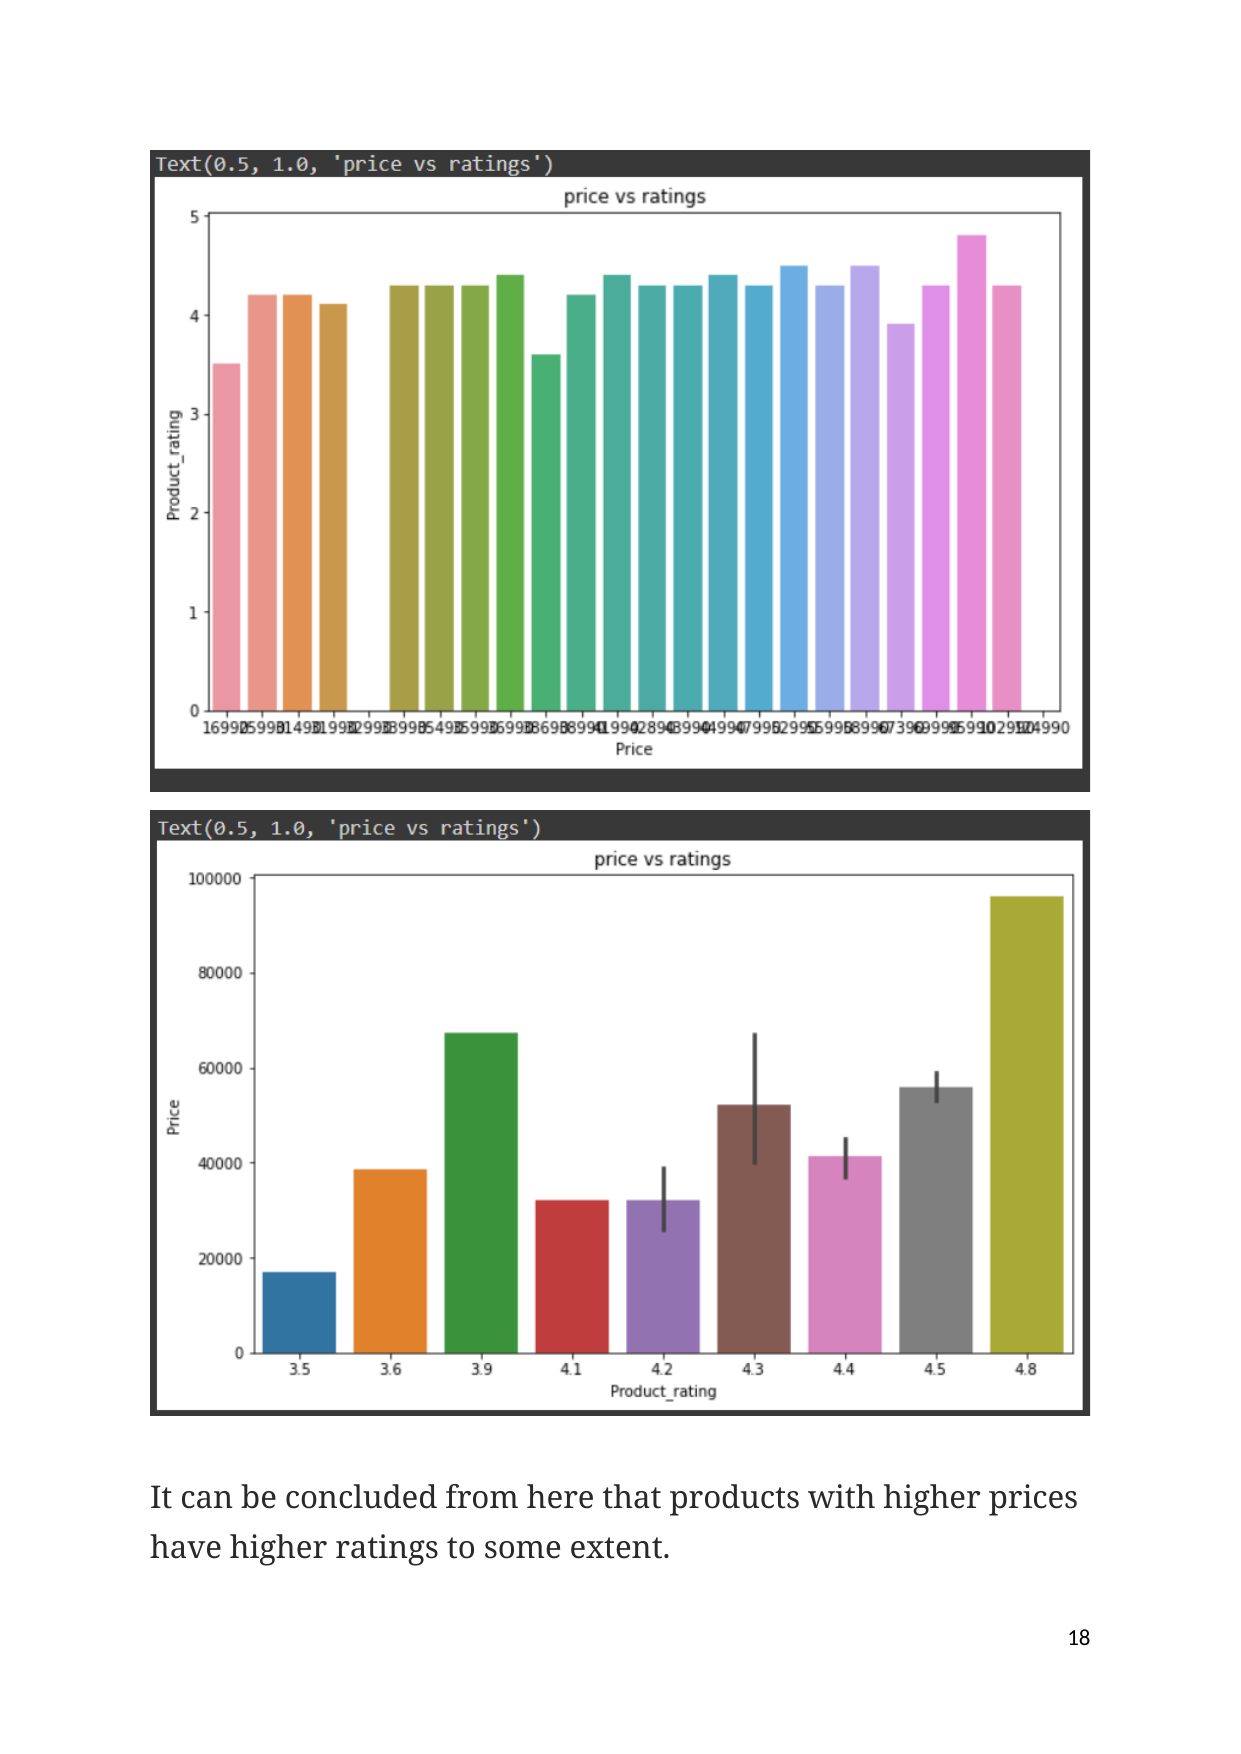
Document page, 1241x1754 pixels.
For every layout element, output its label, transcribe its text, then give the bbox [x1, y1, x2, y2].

picture [150, 810, 1091, 1416]
picture [150, 150, 1091, 792]
text It can be concluded from here that products with higher prices have higher ratings to some extent. [150, 1468, 1090, 1568]
